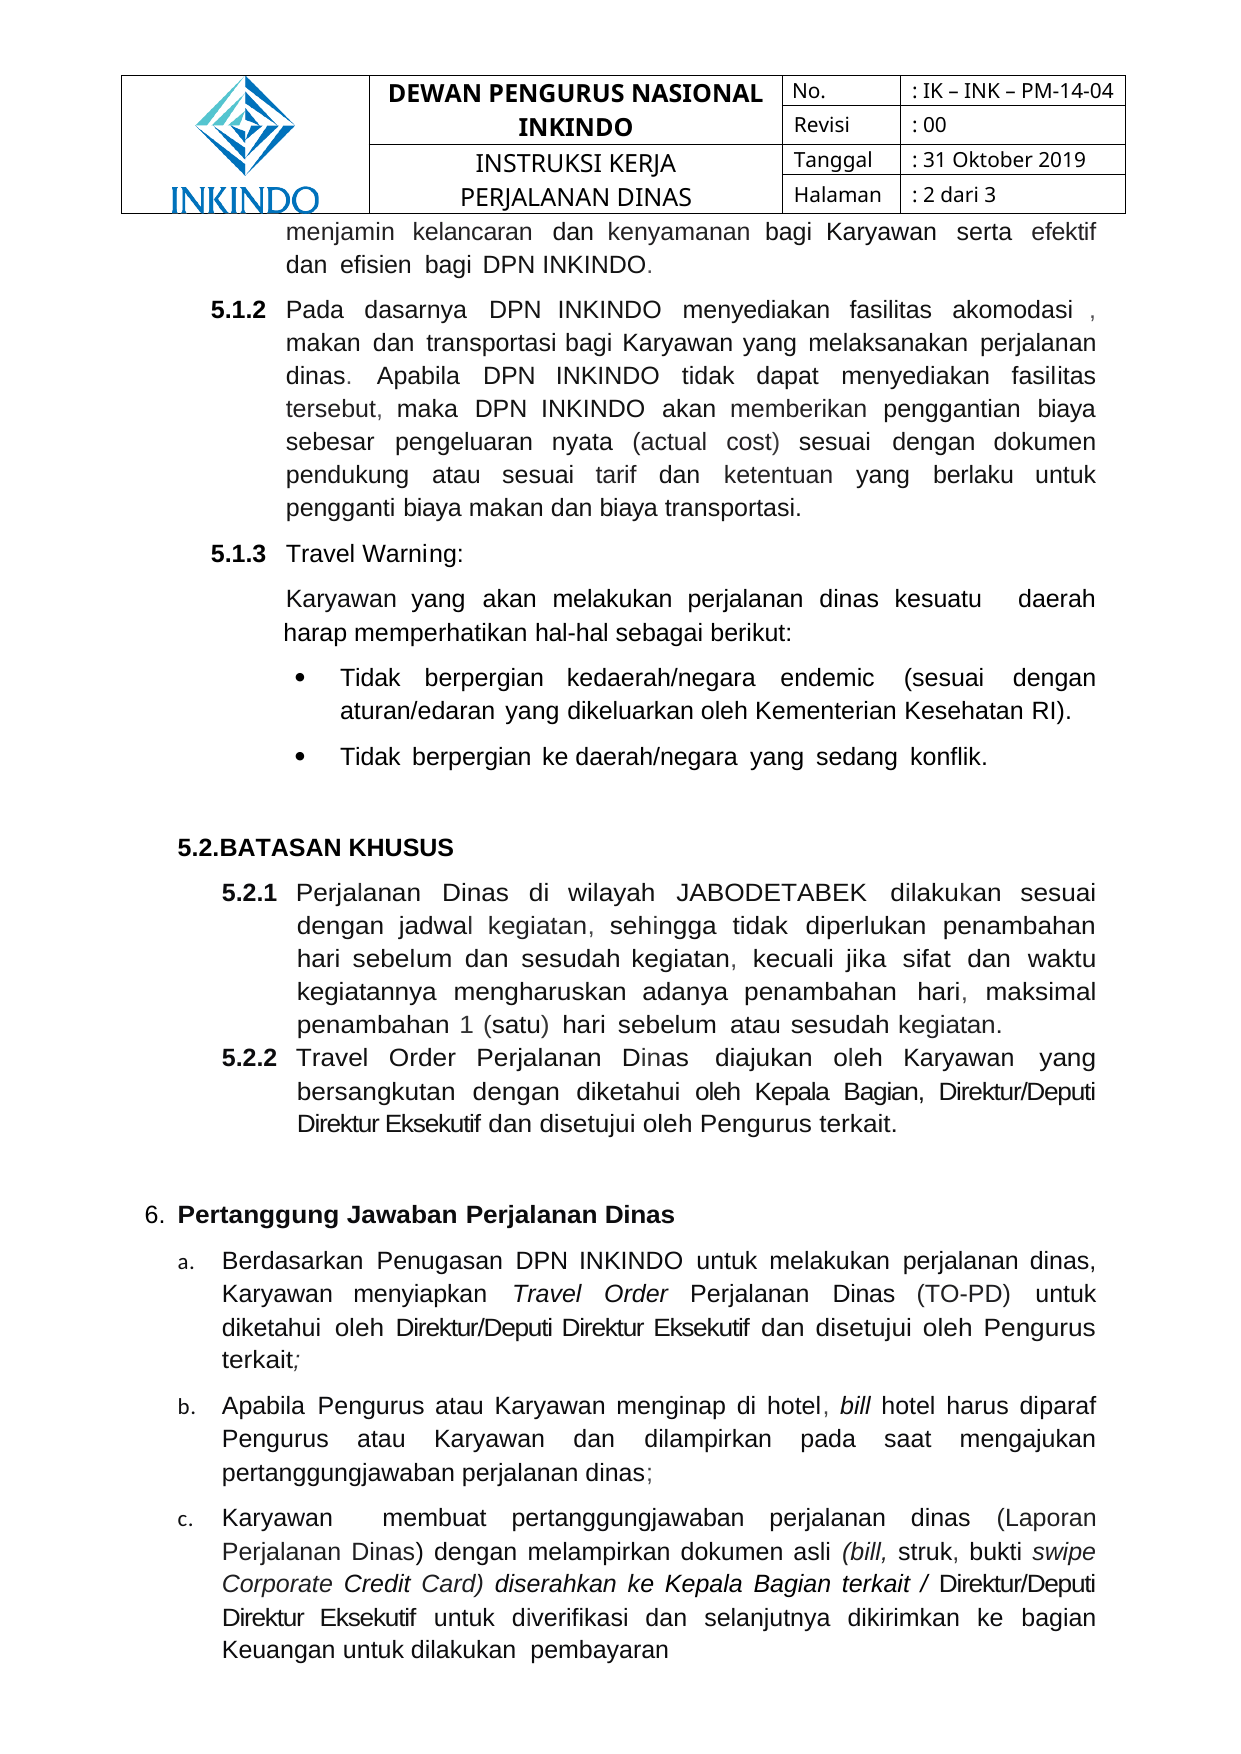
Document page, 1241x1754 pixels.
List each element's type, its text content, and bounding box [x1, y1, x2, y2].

picture [172, 76, 319, 214]
table_cell Perjalanan Dinas di wilayah JABODETABEK dilakukan sesuai dengan jadwal kegiatan, sehingga tidak diperlukan penambahan hari sebelum dan sesudah kegiatan, kecuali jika sifat dan waktu kegiatannya mengharuskan adanya penambahan hari, maksimal penambahan 1 (satu) hari sebelum atau sesudah kegiatan. Travel Order Perjalanan Dinas diajukan oleh Karyawan yang bersangkutan dengan diketahui oleh Kepala Bagian, Direktur/Deputi Direktur Eksekutif dan disetujui oleh Pengurus terkait. [133, 878, 1108, 1155]
table_cell 5.2. BATASAN KHUSUS [133, 833, 1108, 878]
